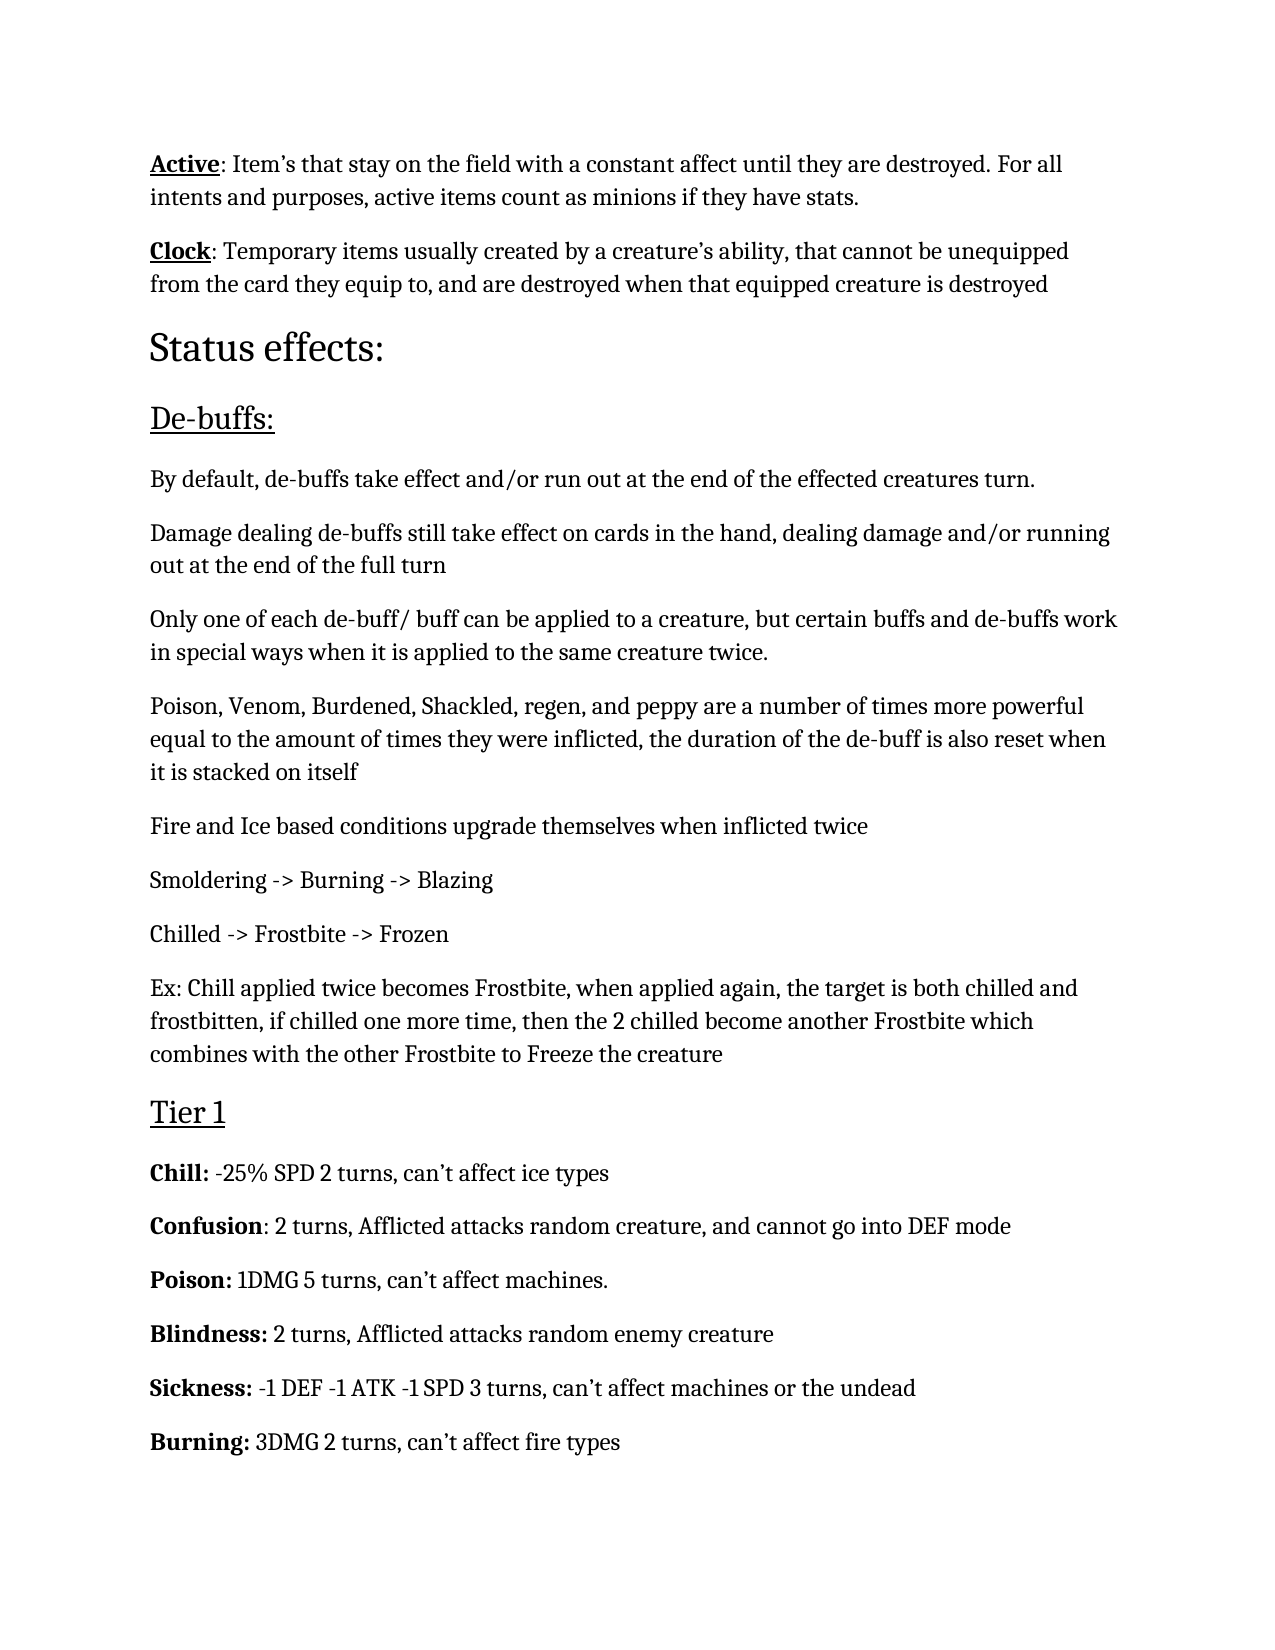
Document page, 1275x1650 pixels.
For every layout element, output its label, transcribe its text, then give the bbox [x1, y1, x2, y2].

text Damage dealing de-buffs still take effect on cards in the hand, dealing damage and/or running out at the end of the full turn [150, 518, 1125, 580]
text Fire and Ice based conditions upgrade themselves when inflicted twice [150, 812, 1125, 841]
text Confusion: 2 turns, Afflicted attacks random creature, and cannot go into DEF mode [150, 1212, 1125, 1241]
text Smoldering -> Burning -> Blazing [150, 866, 1125, 895]
text Chilled -> Frostbite -> Frozen [150, 920, 1125, 948]
text Poison, Venom, Burdened, Shackled, regen, and peppy are a number of times more powerful equal to the amount of times they were inflicted, the duration of the de-buff is also reset when it is stacked on itself [150, 692, 1125, 787]
text Active: Item’s that stay on the field with a constant affect until they are destroyed. For all intents and purposes, active items count as minions if they have stats. [150, 150, 1125, 212]
text De-buffs: [150, 400, 1125, 438]
text Sickness: -1 DEF -1 ATK -1 SPD 3 turns, can’t affect machines or the undead [150, 1374, 1125, 1403]
text Tier 1 [150, 1093, 1125, 1132]
text Blindness: 2 turns, Afflicted attacks random enemy creature [150, 1320, 1125, 1349]
text Status effects: [150, 324, 1125, 372]
text Only one of each de-buff/ buff can be applied to a creature, but certain buffs and de-buffs work in special ways when it is applied to the same creature twice. [150, 605, 1125, 667]
text Burning: 3DMG 2 turns, can’t affect fire types [150, 1428, 1125, 1456]
text By default, de-buffs take effect and/or run out at the end of the effected creatures turn. [150, 464, 1125, 493]
text Poison: 1DMG 5 turns, can’t affect machines. [150, 1266, 1125, 1295]
text Chill: -25% SPD 2 turns, can’t affect ice types [150, 1158, 1125, 1187]
text Clock: Temporary items usually created by a creature’s ability, that cannot be unequipped from the card they equip to, and are destroyed when that equipped creature is destroyed [150, 237, 1125, 299]
text Ex: Chill applied twice becomes Frostbite, when applied again, the target is both chilled and frostbitten, if chilled one more time, then the 2 chilled become another Frostbite which combines with the other Frostbite to Freeze the creature [150, 974, 1125, 1068]
